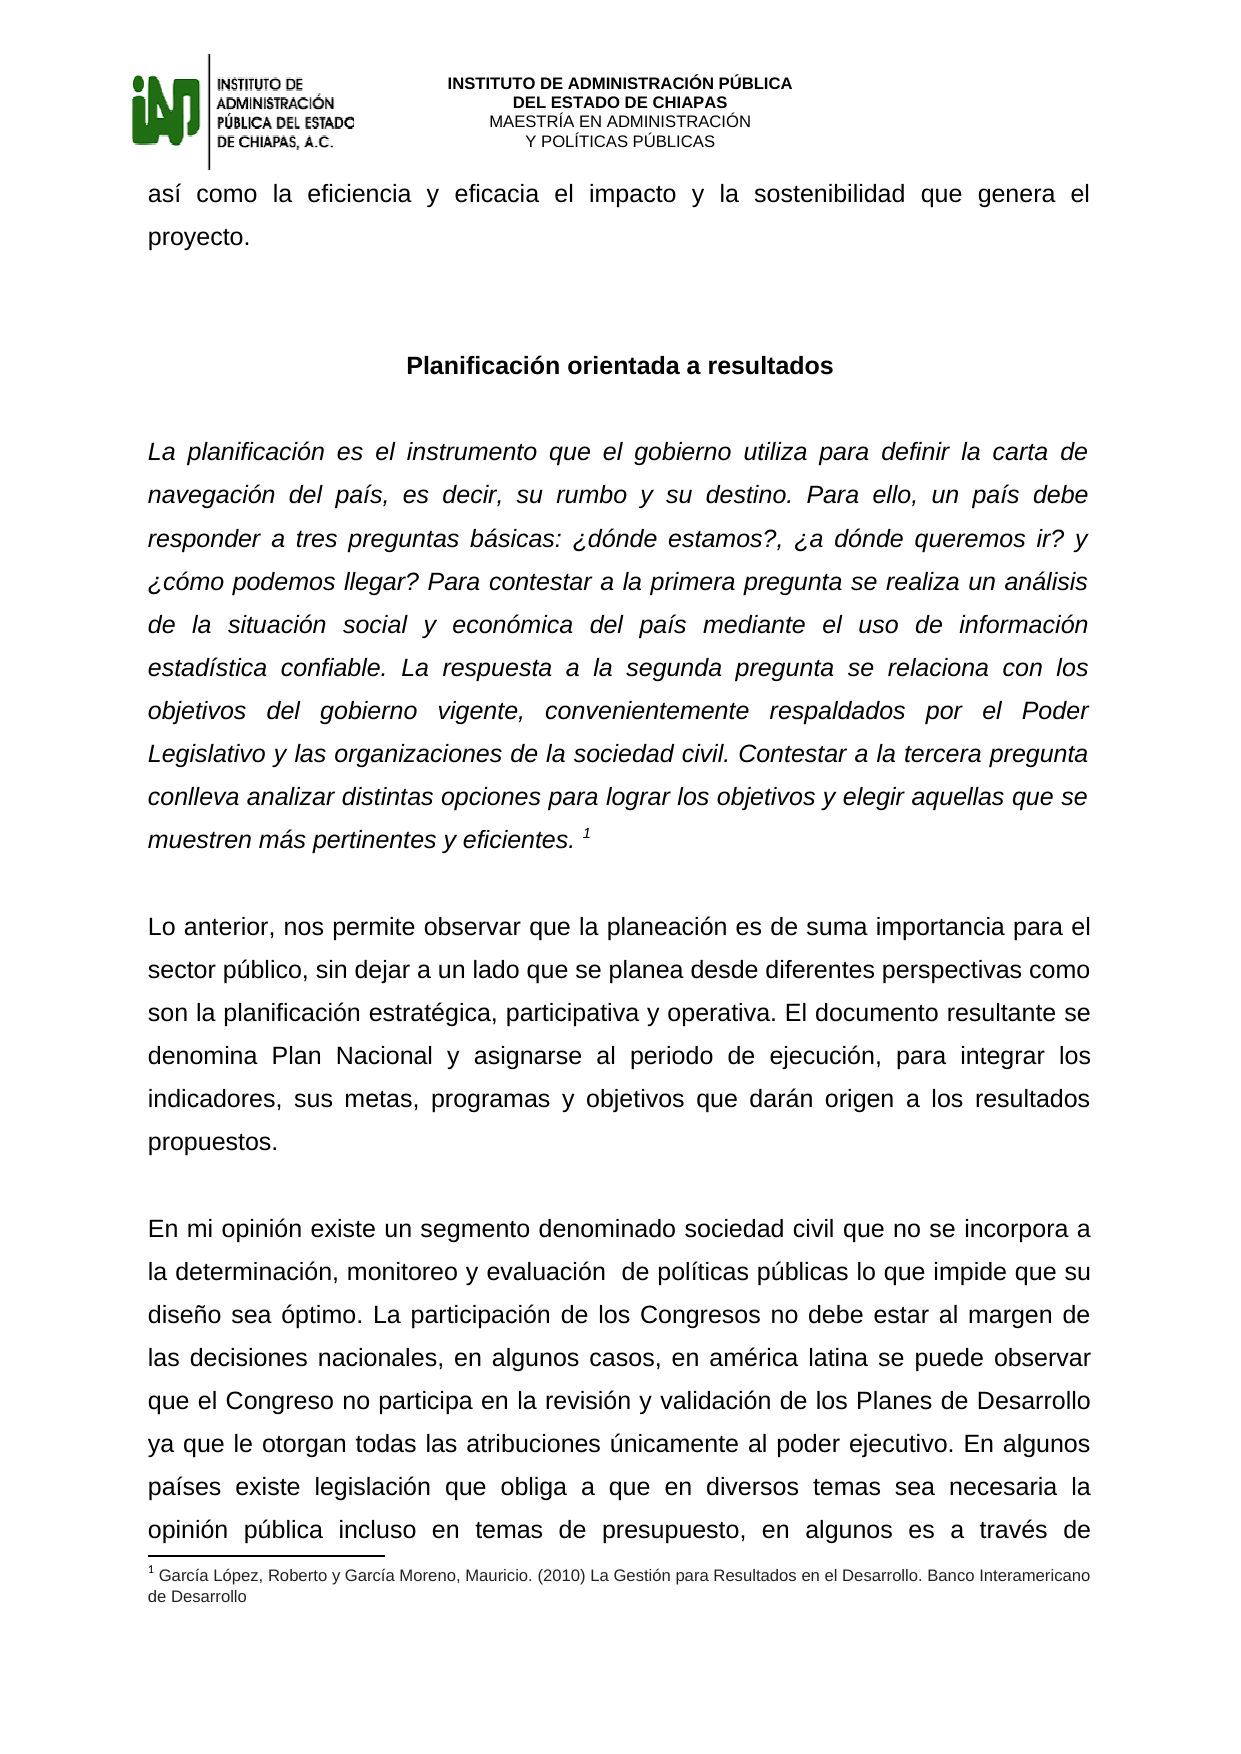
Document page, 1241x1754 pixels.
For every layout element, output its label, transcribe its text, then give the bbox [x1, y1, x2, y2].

text Lo anterior, nos permite observar que la planeación es de suma importancia para el sector público, sin dejar a un lado que se planea desde diferentes perspectivas como son la planificación estratégica, participativa y operativa. El documento resultante se denomina Plan Nacional y asignarse al periodo de ejecución, para integrar los indicadores, sus metas, programas y objetivos que darán origen a los resultados propuestos. [148, 912, 1092, 1156]
picture [132, 54, 354, 170]
text Planificación orientada a resultados [148, 351, 1092, 380]
text La planificación es el instrumento que el gobierno utiliza para definir la carta de navegación del país, es decir, su rumbo y su destino. Para ello, un país debe responder a tres preguntas básicas: ¿dónde estamos?, ¿a dónde queremos ir? y ¿cómo podemos llegar? Para contestar a la primera pregunta se realiza un análisis de la situación social y económica del país mediante el uso de información estadística confiable. La respuesta a la segunda pregunta se relaciona con los objetivos del gobierno vigente, convenientemente respaldados por el Poder Legislativo y las organizaciones de la sociedad civil. Contestar a la tercera pregunta conlleva analizar distintas opciones para lograr los objetivos y elegir aquellas que se muestren más pertinentes y eficientes. [148, 437, 1092, 854]
